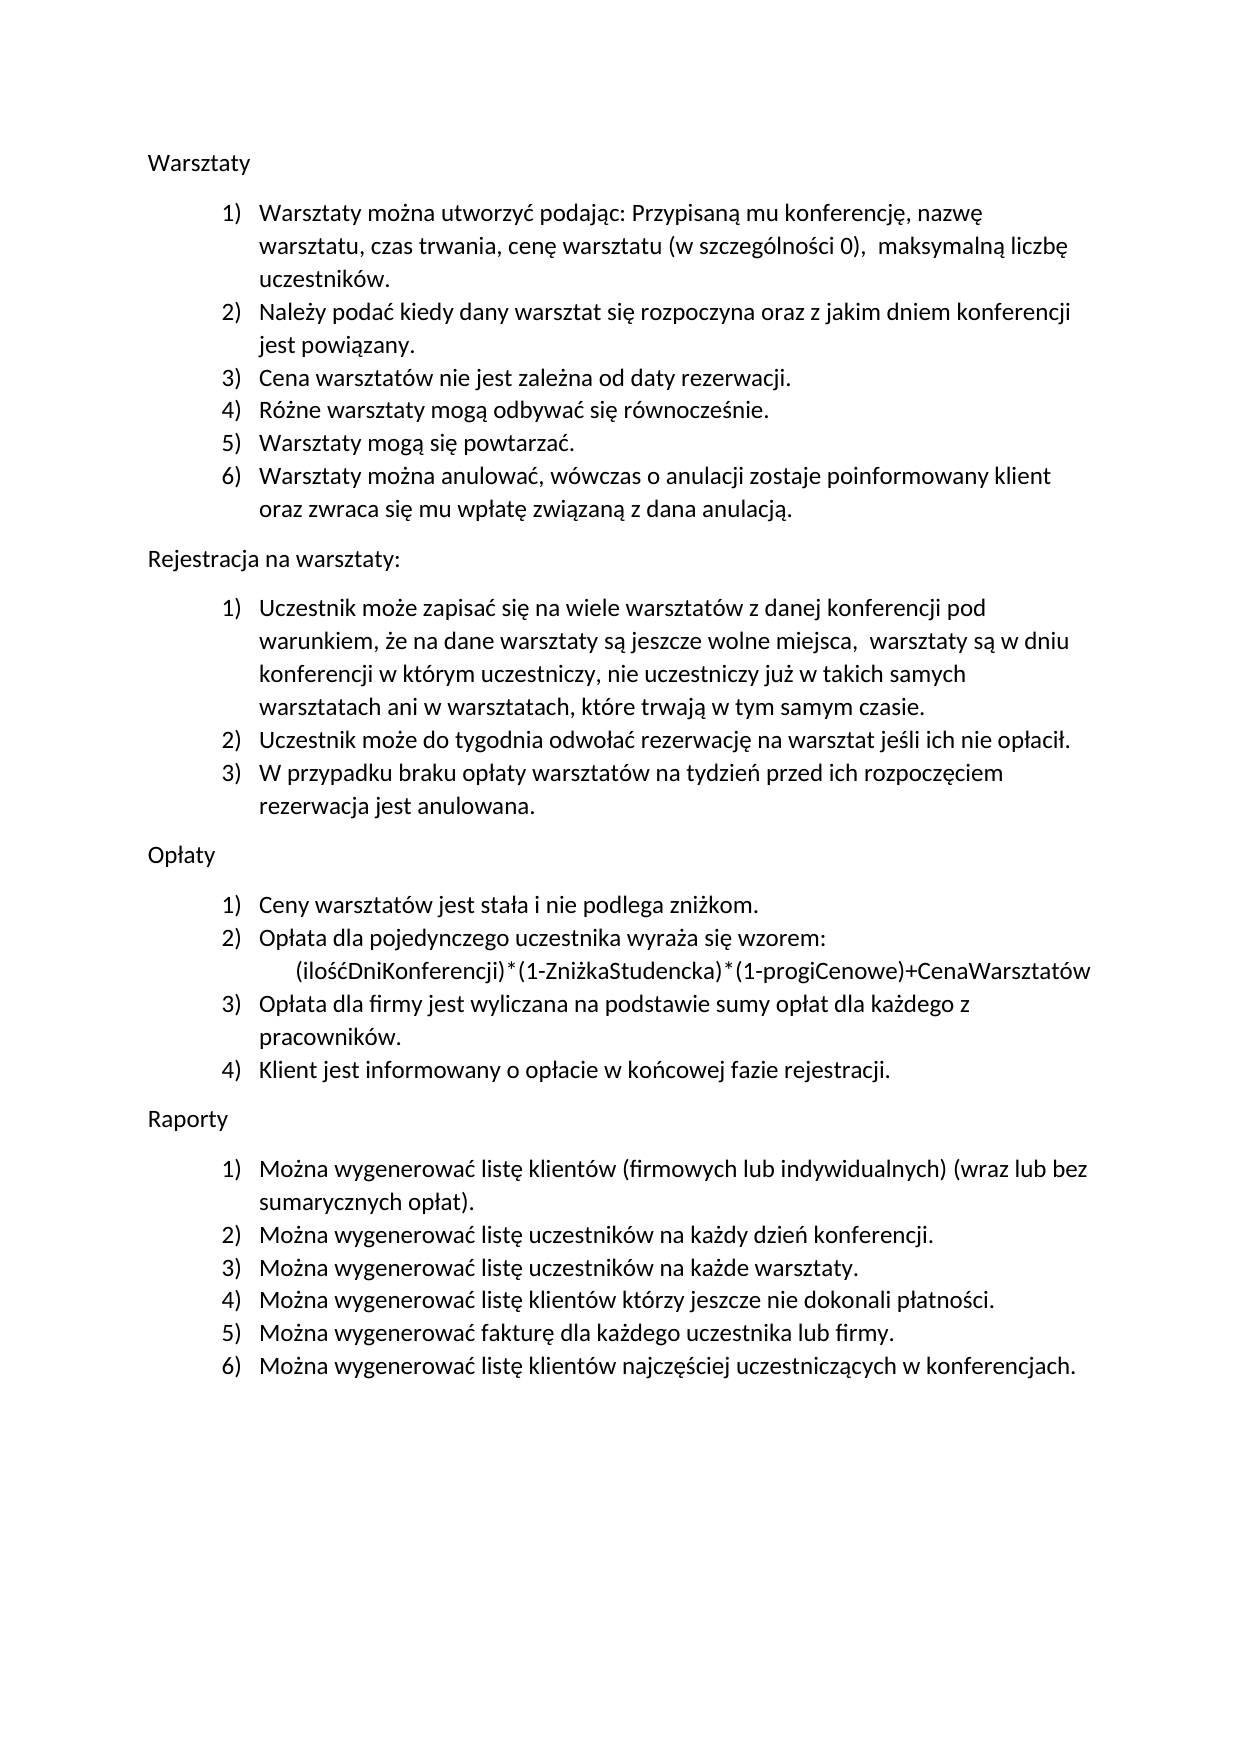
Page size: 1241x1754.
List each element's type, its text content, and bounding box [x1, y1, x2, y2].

list Warsztaty mogą się powtarzać. [221, 428, 1093, 458]
list Ceny warsztatów jest stała i nie podlega zniżkom. [221, 889, 1093, 920]
list Opłata dla firmy jest wyliczana na podstawie sumy opłat dla każdego z pracowników. [221, 988, 1093, 1051]
list Warsztaty można utworzyć podając: Przypisaną mu konferencję, nazwę warsztatu, czas trwania, cenę warsztatu (w szczególności 0), maksymalną liczbę uczestników. [221, 197, 1093, 293]
list Należy podać kiedy dany warsztat się rozpoczyna oraz z jakim dniem konferencji jest powiązany. [221, 296, 1093, 359]
list Można wygenerować listę uczestników na każde warsztaty. [221, 1252, 1093, 1282]
list Można wygenerować listę klientów najczęściej uczestniczących w konferencjach. [221, 1351, 1093, 1381]
list Można wygenerować fakturę dla każdego uczestnika lub firmy. [221, 1318, 1093, 1348]
list Można wygenerować listę klientów którzy jeszcze nie dokonali płatności. [221, 1285, 1093, 1315]
list Uczestnik może zapisać się na wiele warsztatów z danej konferencji pod warunkiem, że na dane warsztaty są jeszcze wolne miejsca, warsztaty są w dniu konferencji w którym uczestniczy, nie uczestniczy już w takich samych warsztatach ani w warsztatach, które trwają w tym samym czasie. [221, 593, 1093, 722]
list Cena warsztatów nie jest zależna od daty rezerwacji. [221, 362, 1093, 392]
list W przypadku braku opłaty warsztatów na tydzień przed ich rozpoczęciem rezerwacja jest anulowana. [221, 757, 1093, 821]
text Rejestracja na warsztaty: [148, 543, 1093, 573]
text Warsztaty [148, 148, 1093, 178]
list Klient jest informowany o opłacie w końcowej fazie rejestracji. [221, 1054, 1093, 1084]
list Uczestnik może do tygodnia odwołać rezerwację na warsztat jeśli ich nie opłacił. [221, 724, 1093, 755]
list (ilośćDniKonferencji)*(1-ZniżkaStudencka)*(1-progiCenowe)+CenaWarsztatów [295, 955, 1093, 986]
text Opłaty [148, 840, 1093, 870]
list Opłata dla pojedynczego uczestnika wyraża się wzorem: [221, 922, 1093, 953]
list Można wygenerować listę klientów (firmowych lub indywidualnych) (wraz lub bez sumarycznych opłat). [221, 1153, 1093, 1216]
list Można wygenerować listę uczestników na każdy dzień konferencji. [221, 1219, 1093, 1249]
list Różne warsztaty mogą odbywać się równocześnie. [221, 395, 1093, 425]
list Warsztaty można anulować, wówczas o anulacji zostaje poinformowany klient oraz zwraca się mu wpłatę związaną z dana anulacją. [221, 461, 1093, 524]
text Raporty [148, 1103, 1093, 1134]
